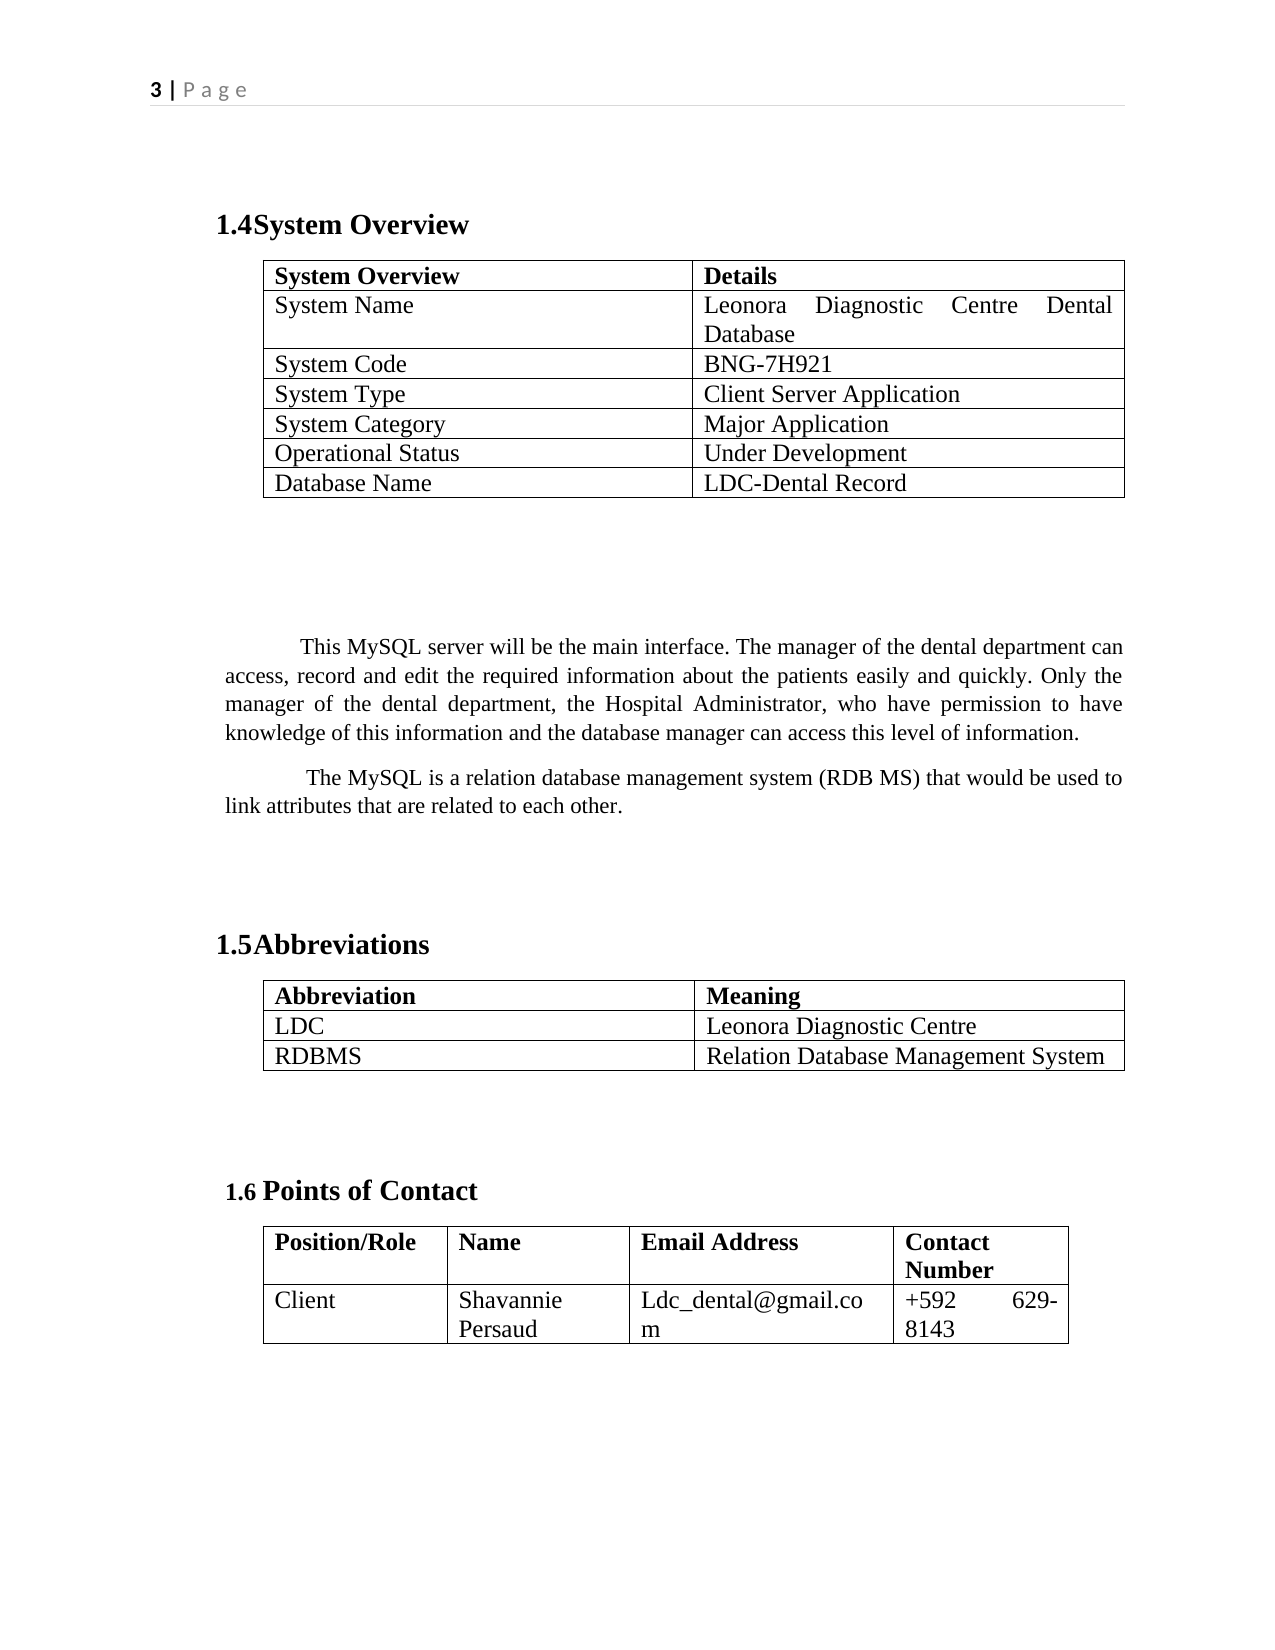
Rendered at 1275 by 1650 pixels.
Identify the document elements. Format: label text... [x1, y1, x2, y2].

table_cell Leonora Diagnostic Centre Dental Database [693, 291, 1124, 348]
table_cell +592 629-8143 [894, 1285, 1068, 1343]
table_cell Leonora Diagnostic Centre [695, 1011, 1124, 1040]
text 1.6 Points of Contact [150, 1173, 1125, 1206]
table_cell Operational Status [264, 439, 692, 467]
table_header Abbreviation [264, 981, 694, 1010]
table_header Email Address [630, 1227, 893, 1284]
table_cell Relation Database Management System [695, 1041, 1124, 1070]
table_cell Ldc_dental@gmail.com [630, 1285, 893, 1343]
table_header Position/Role [264, 1227, 447, 1284]
table_header Details [693, 261, 1124, 289]
table_header Meaning [695, 981, 1124, 1010]
table_cell System Code [264, 349, 692, 378]
table_cell System Category [264, 409, 692, 437]
table_cell Client Server Application [693, 379, 1124, 408]
list System Overview [216, 207, 1125, 240]
table_cell LDC-Dental Record [693, 468, 1124, 497]
table_cell System Name [264, 291, 692, 348]
table_cell Client [264, 1285, 447, 1343]
table_cell Major Application [693, 409, 1124, 437]
text This MySQL server will be the main interface. The manager of the dental department can access, record and edit the required information about the patients easily and quickly. Only the manager of the dental department, the Hospital Administrator, who have permission to have knowledge of this information and the database manager can access this level of information. [225, 633, 1125, 745]
table_cell RDBMS [264, 1041, 694, 1070]
text The MySQL is a relation database management system (RDB MS) that would be used to link attributes that are related to each other. [225, 764, 1125, 818]
table_header System Overview [264, 261, 692, 289]
list Abbreviations [216, 927, 1125, 961]
table_cell LDC [264, 1011, 694, 1040]
table_cell Shavannie Persaud [448, 1285, 629, 1343]
table_header Contact Number [894, 1227, 1068, 1284]
table_header Name [448, 1227, 629, 1284]
table_cell Under Development [693, 439, 1124, 467]
table_cell Database Name [264, 468, 692, 497]
table_cell System Type [264, 379, 692, 408]
table_cell BNG-7H921 [693, 349, 1124, 378]
